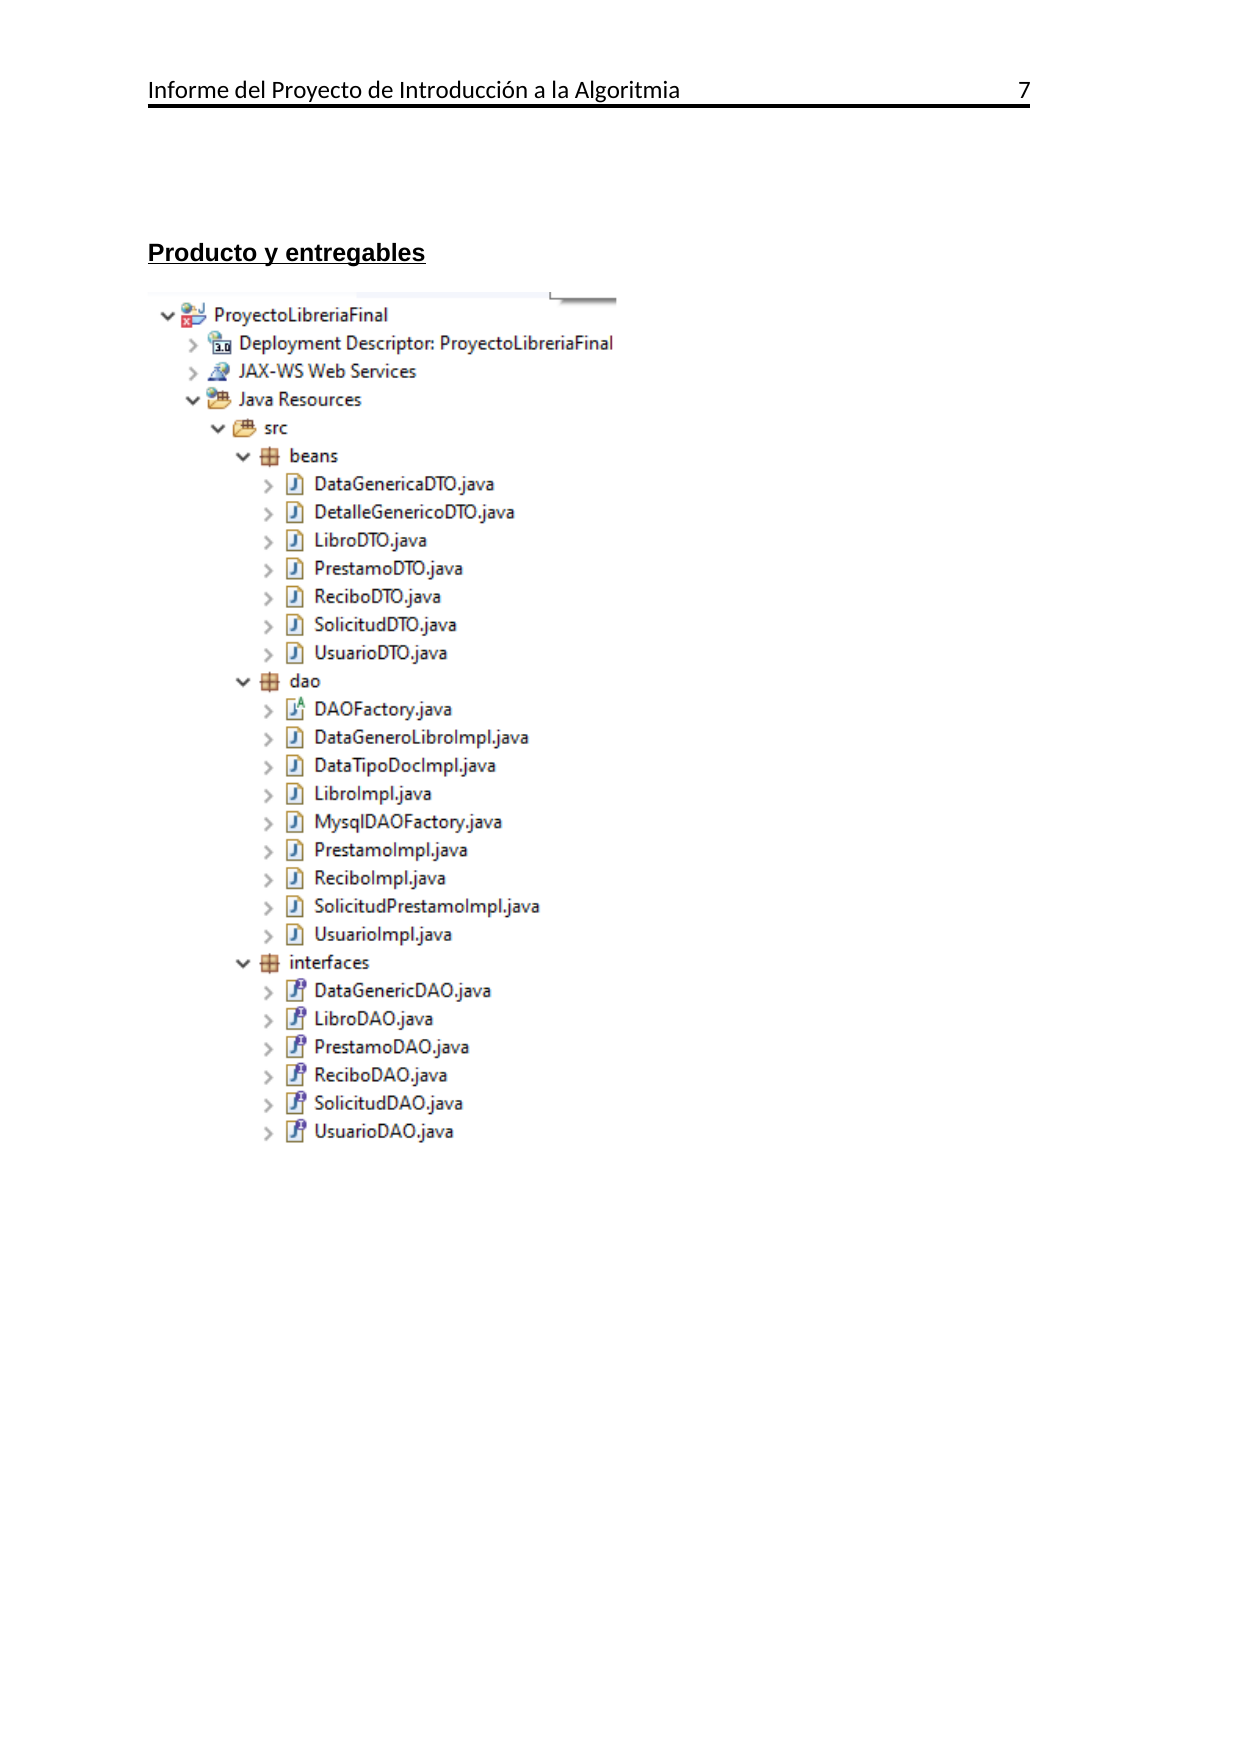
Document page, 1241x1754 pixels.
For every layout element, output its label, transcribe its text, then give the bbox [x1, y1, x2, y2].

picture [147, 292, 617, 1149]
subtitle Producto y entregables [148, 238, 1092, 267]
